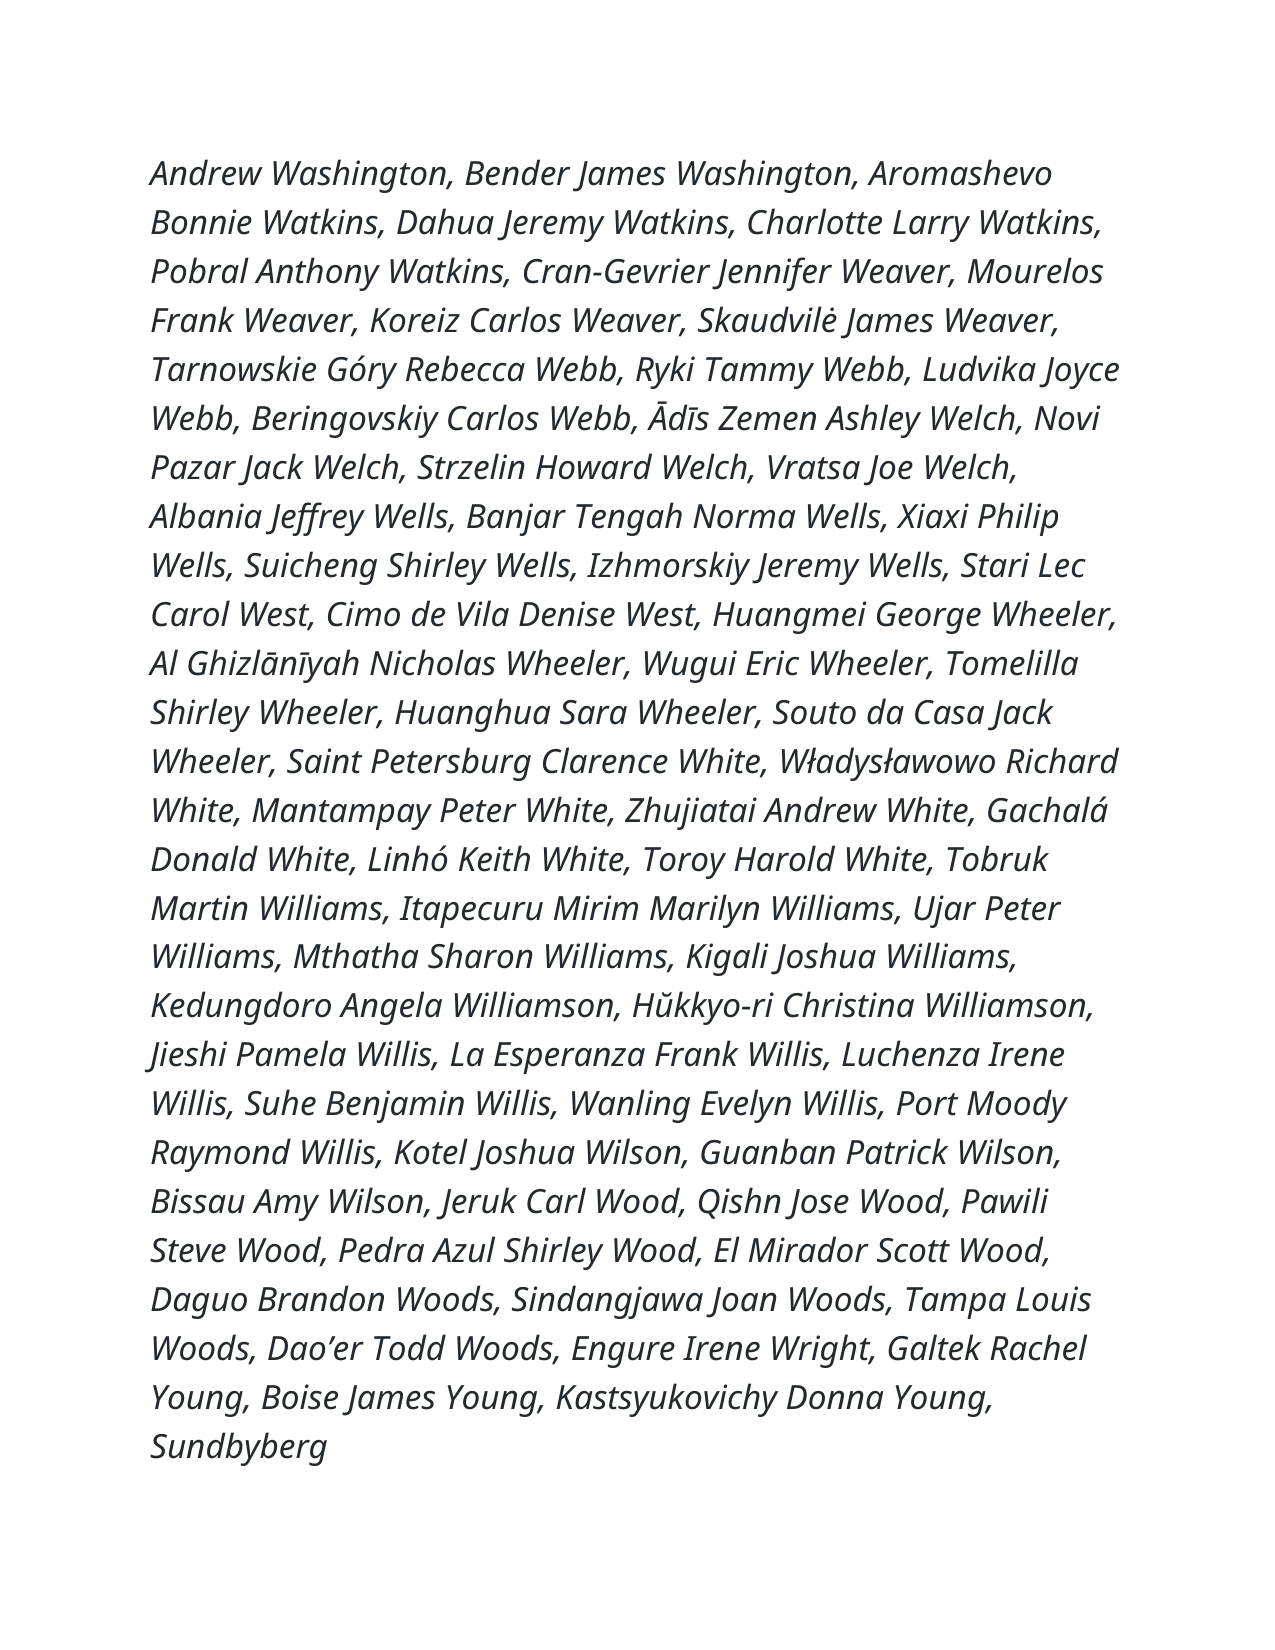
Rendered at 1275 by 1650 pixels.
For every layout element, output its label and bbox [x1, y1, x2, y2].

text [150, 150, 1125, 1468]
